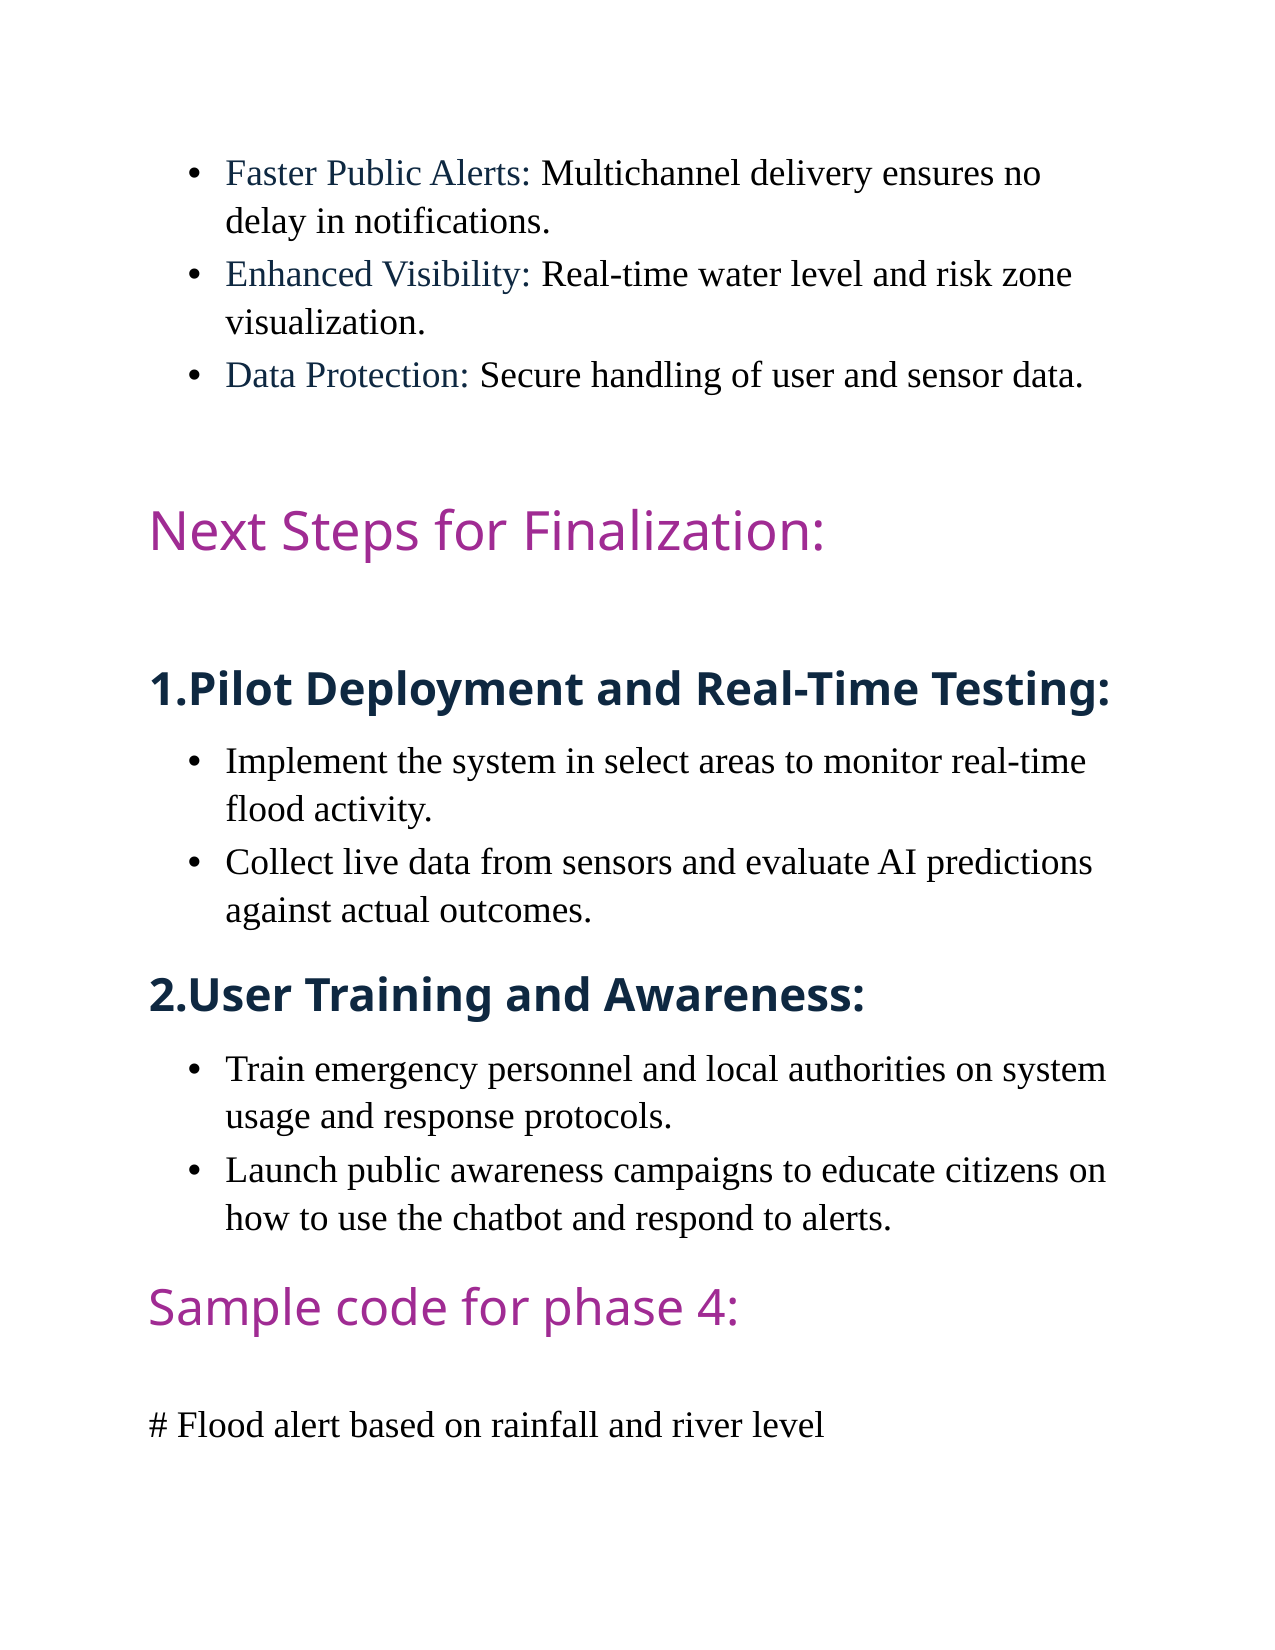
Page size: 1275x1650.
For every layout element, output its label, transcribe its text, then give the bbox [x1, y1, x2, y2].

list Collect live data from sensors and evaluate AI predictions against actual outcomes. [188, 839, 1123, 931]
text # Flood alert based on rainfall and river level [148, 1402, 1123, 1446]
list Train emergency personnel and local authorities on system usage and response protocols. [188, 1046, 1123, 1137]
list Implement the system in select areas to monitor real-time flood activity. [188, 738, 1123, 830]
list Data Protection: Secure handling of user and sensor data. [188, 352, 1123, 395]
text 1.Pilot Deployment and Real-Time Testing: [148, 656, 1123, 719]
list Launch public awareness campaigns to educate citizens on how to use the chatbot and respond to alerts. [188, 1147, 1123, 1238]
list Enhanced Visibility: Real-time water level and risk zone visualization. [188, 251, 1123, 342]
text 2.User Training and Awareness: [148, 963, 1123, 1025]
list Faster Public Alerts: Multichannel delivery ensures no delay in notifications. [188, 150, 1123, 241]
text Sample code for phase 4: [148, 1272, 1123, 1340]
text Next Steps for Finalization: [148, 492, 1123, 566]
